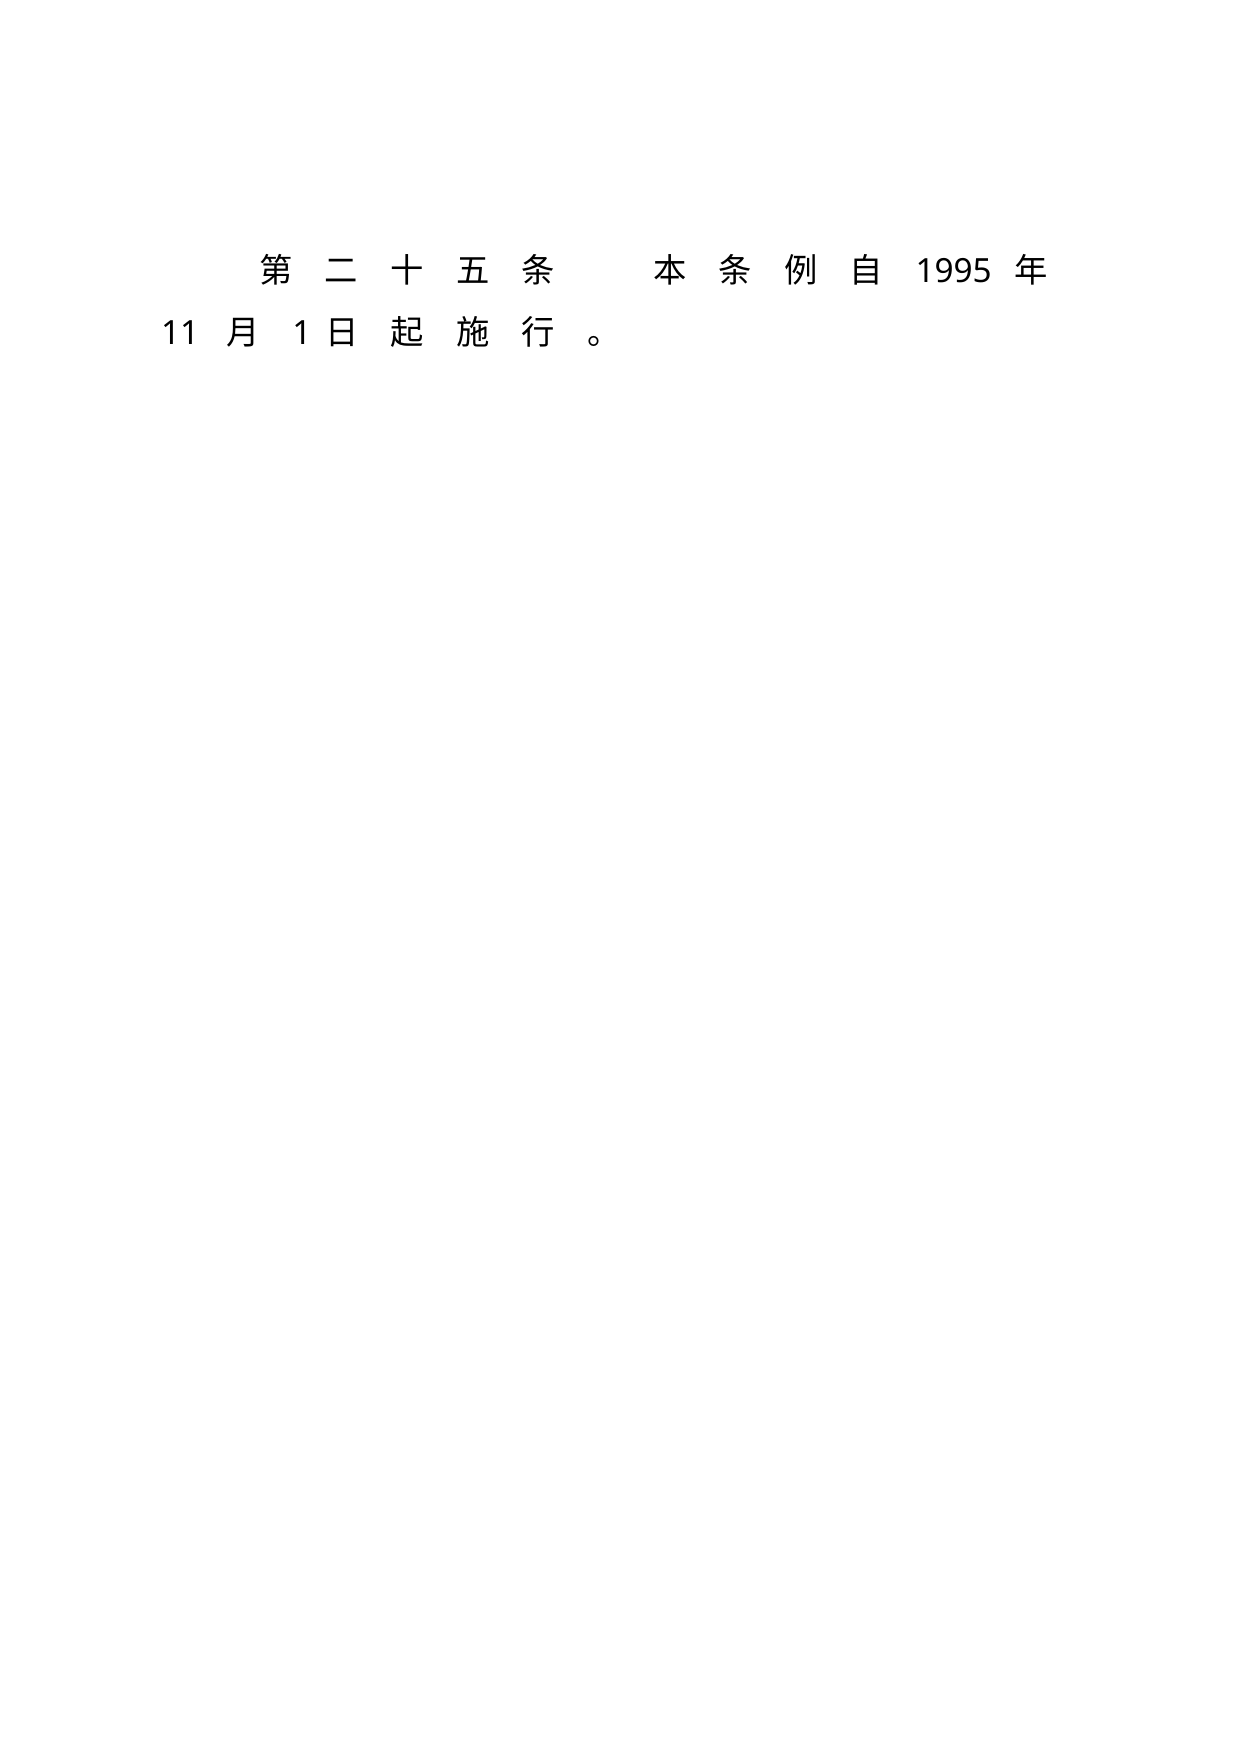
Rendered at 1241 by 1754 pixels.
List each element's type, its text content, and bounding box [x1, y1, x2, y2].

text 第二十五条 本条例自1995年11月1日起施行。 [161, 237, 1079, 360]
